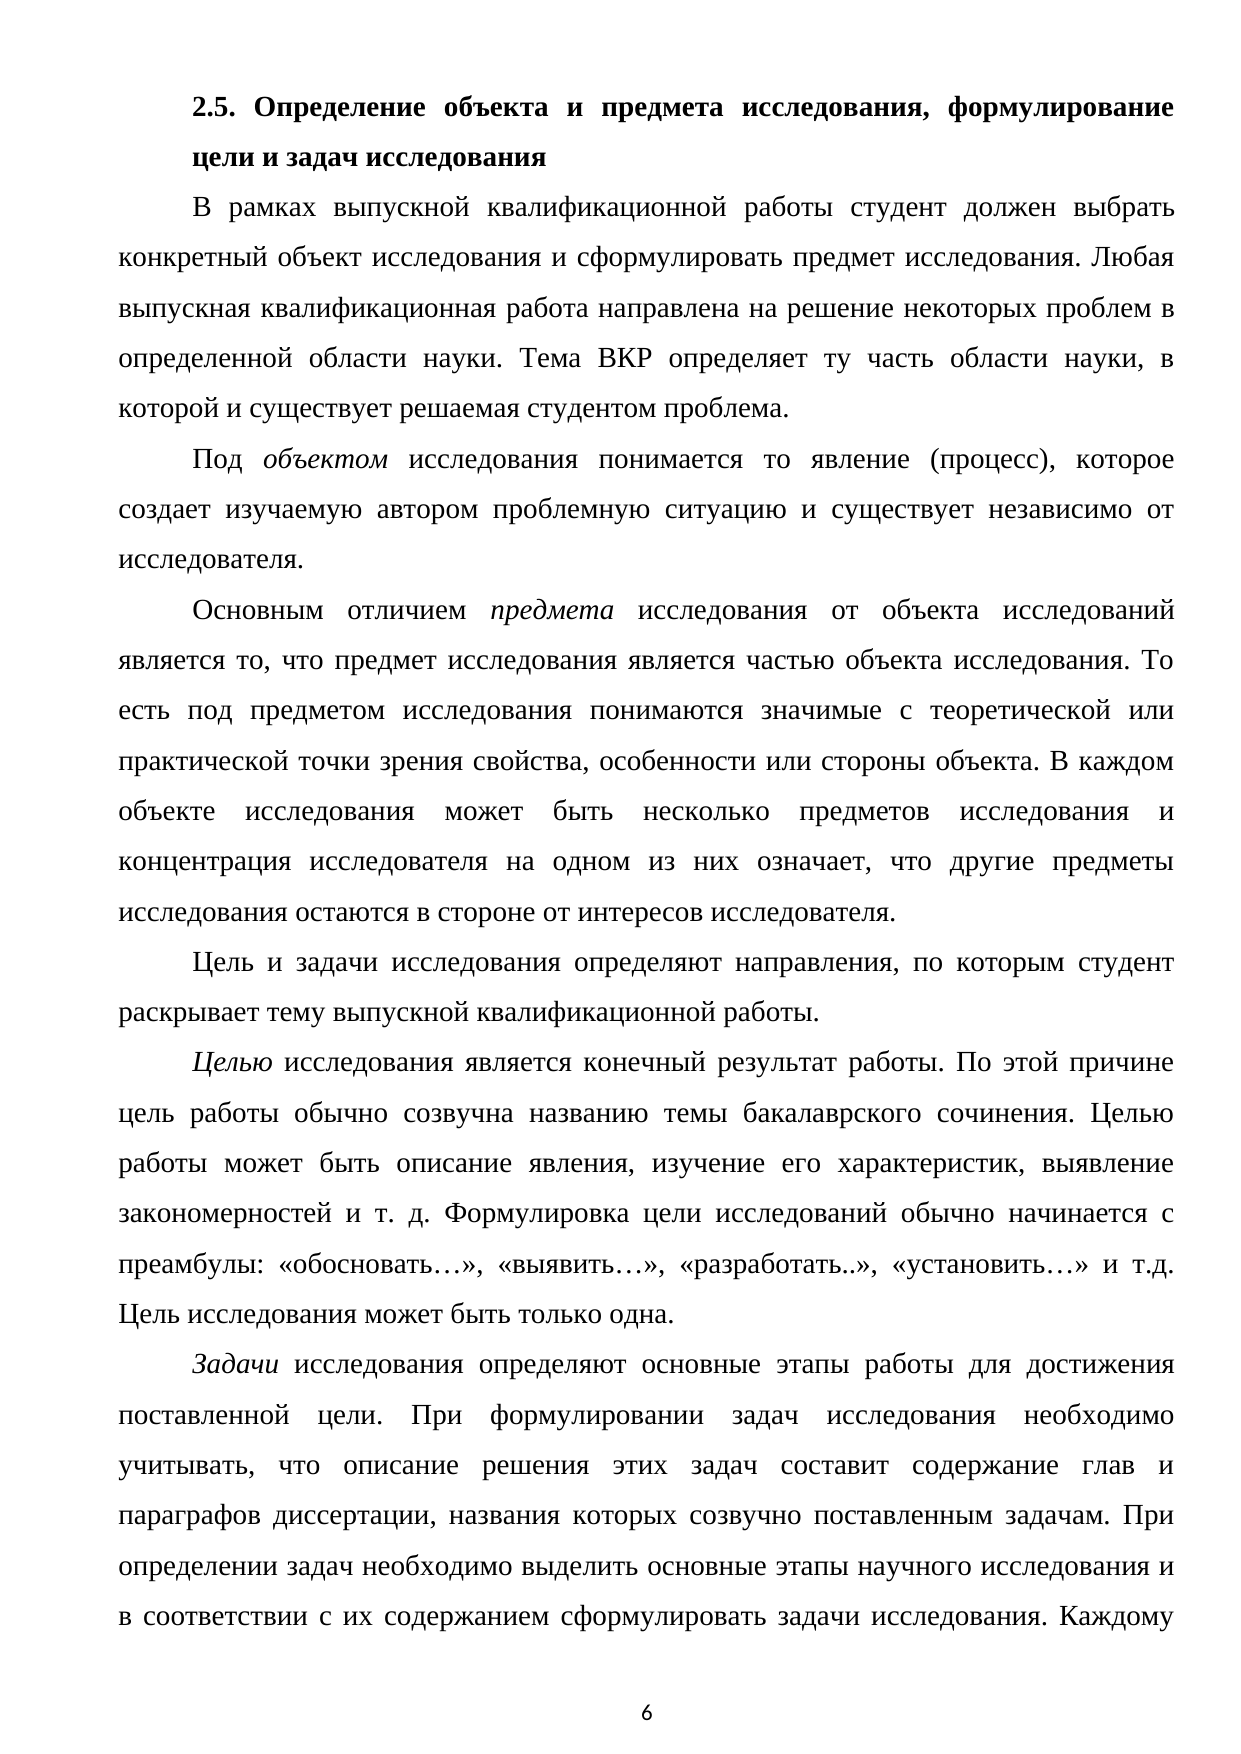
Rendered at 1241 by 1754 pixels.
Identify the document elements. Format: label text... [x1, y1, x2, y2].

text Целью исследования является конечный результат работы. По этой причине цель работы обычно созвучна названию темы бакалаврского сочинения. Целью работы может быть описание явления, изучение его характеристик, выявление закономерностей и т. д. Формулировка цели исследований обычно начинается с преамбулы: «обосновать…», «выявить…», «разработать..», «установить…» и т.д. Цель исследования может быть только одна. [118, 1044, 1175, 1330]
text Под объектом исследования понимается то явление (процесс), которое создает изучаемую автором проблемную ситуацию и существует независимо от исследователя. [118, 441, 1175, 575]
text В рамках выпускной квалификационной работы студент должен выбрать конкретный объект исследования и сформулировать предмет исследования. Любая выпускная квалификационная работа направлена на решение некоторых проблем в определенной области науки. Тема ВКР определяет ту часть области науки, в которой и существует решаемая студентом проблема. [118, 189, 1175, 424]
text 2.5. Определение объекта и предмета исследования, формулирование цели и задач исследования [192, 89, 1175, 172]
text Цель и задачи исследования определяют направления, по которым студент раскрывает тему выпускной квалификационной работы. [118, 944, 1175, 1028]
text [118, 1346, 1175, 1632]
text Основным отличием предмета исследования от объекта исследований является то, что предмет исследования является частью объекта исследования. То есть под предметом исследования понимаются значимые с теоретической или практической точки зрения свойства, особенности или стороны объекта. В каждом объекте исследования может быть несколько предметов исследования и концентрация исследователя на одном из них означает, что другие предметы исследования остаются в стороне от интересов исследователя. [118, 592, 1175, 927]
